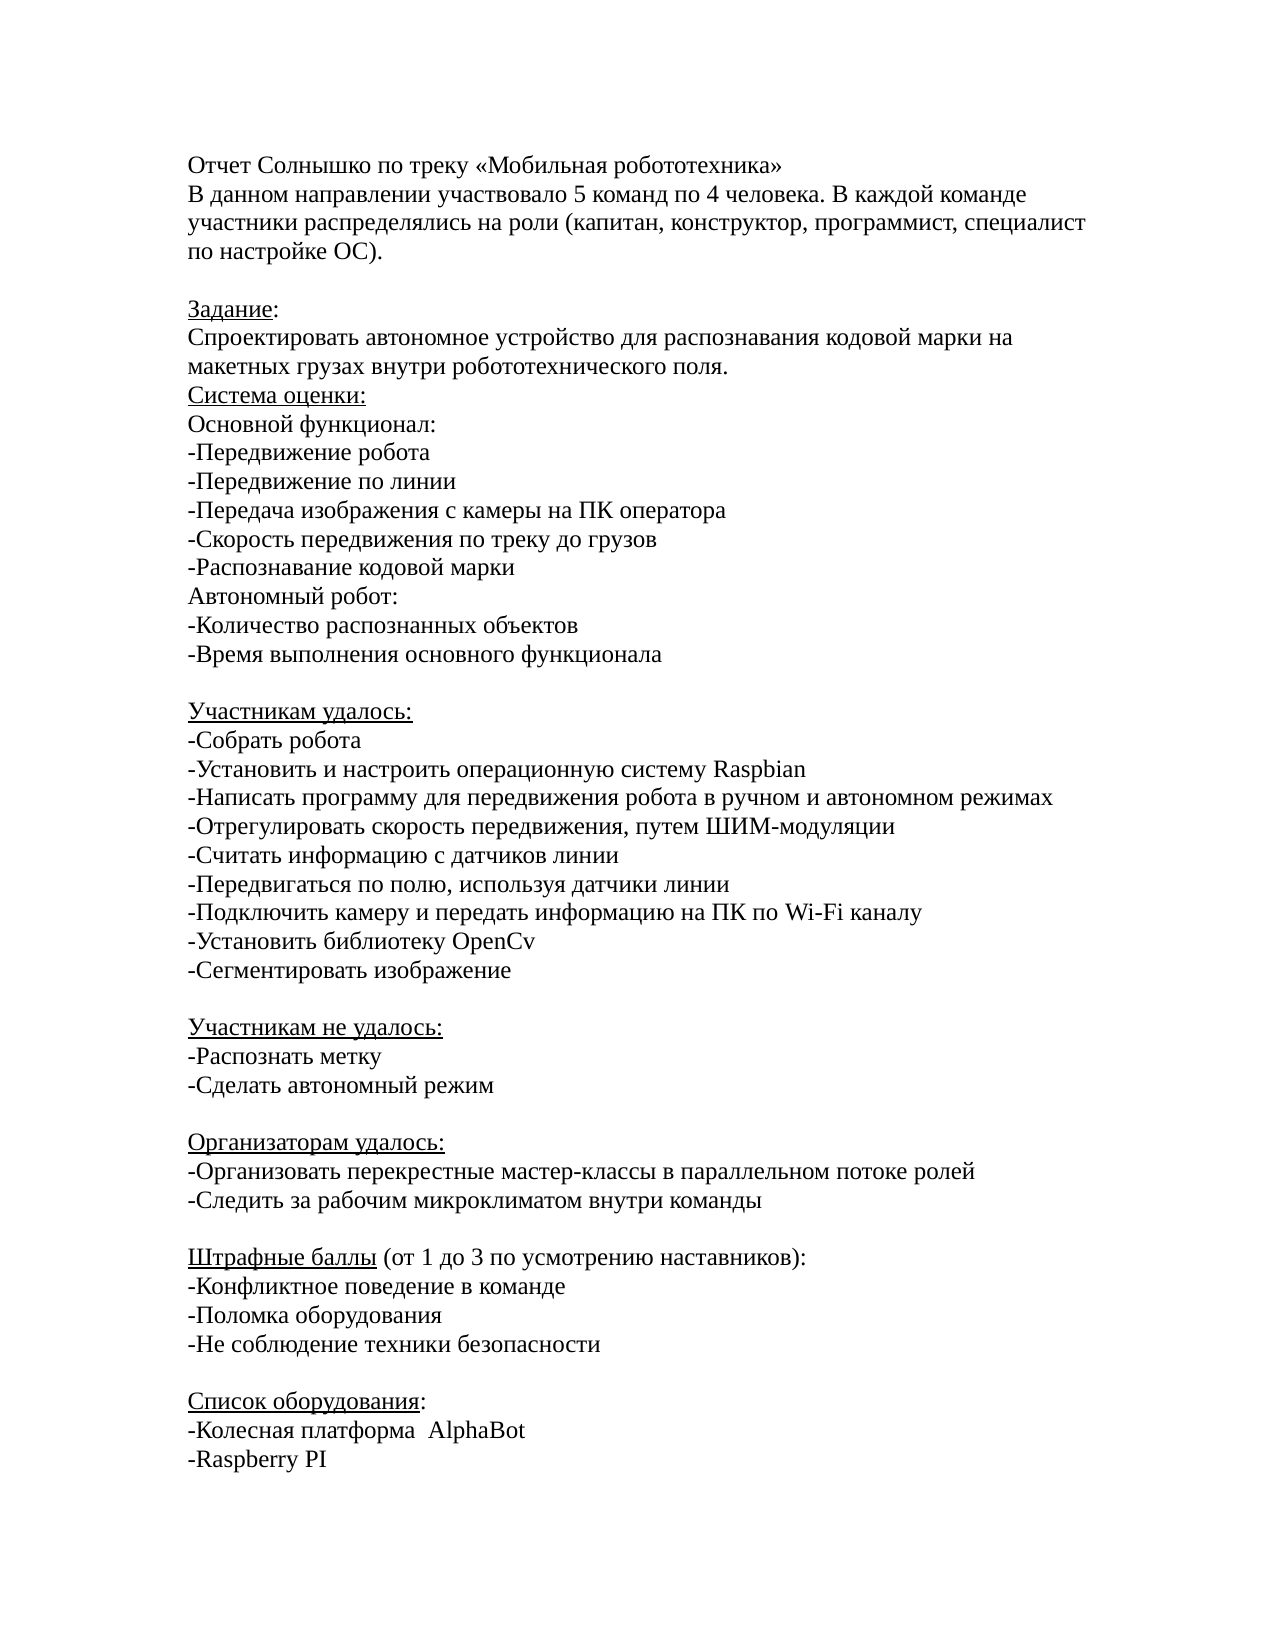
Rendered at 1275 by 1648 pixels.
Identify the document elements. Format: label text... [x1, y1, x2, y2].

text -Передача изображения с камеры на ПК оператора [187, 495, 1088, 524]
text -Организовать перекрестные мастер-классы в параллельном потоке ролей [187, 1156, 1088, 1185]
text Участникам не удалось: [187, 1012, 1088, 1041]
text Отчет Солнышко по треку «Мобильная робототехника» [187, 150, 1088, 179]
text -Установить и настроить операционную систему Raspbian [187, 754, 1088, 782]
text -Подключить камеру и передать информацию на ПК по Wi-Fi каналу [187, 897, 1088, 926]
text -Распознавание кодовой марки [187, 552, 1088, 581]
text Спроектировать автономное устройство для распознавания кодовой марки на макетных грузах внутри робототехнического поля. [187, 322, 1088, 380]
text -Количество распознанных объектов [187, 610, 1088, 639]
text -Raspberry PI [187, 1444, 1088, 1472]
text -Передвижение робота [187, 437, 1088, 466]
text -Сделать автономный режим [187, 1070, 1088, 1099]
text -Передвижение по линии [187, 466, 1088, 495]
text -Отрегулировать скорость передвижения, путем ШИМ-модуляции [187, 811, 1088, 840]
text -Передвигаться по полю, используя датчики линии [187, 869, 1088, 897]
text -Колесная платформа AlphaBot [187, 1415, 1088, 1444]
text Штрафные баллы (от 1 до 3 по усмотрению наставников): [187, 1242, 1088, 1271]
text -Сегментировать изображение [187, 955, 1088, 984]
text -Считать информацию с датчиков линии [187, 840, 1088, 869]
text -Следить за рабочим микроклиматом внутри команды [187, 1185, 1088, 1214]
text Автономный робот: [187, 581, 1088, 610]
text -Написать программу для передвижения робота в ручном и автономном режимах [187, 782, 1088, 811]
text Основной функционал: [187, 409, 1088, 437]
text Организаторам удалось: [187, 1127, 1088, 1156]
text -Поломка оборудования [187, 1300, 1088, 1329]
text -Собрать робота [187, 725, 1088, 754]
text -Время выполнения основного функционала [187, 639, 1088, 696]
text -Не соблюдение техники безопасности [187, 1329, 1088, 1357]
text -Распознать метку [187, 1041, 1088, 1070]
text -Скорость передвижения по треку до грузов [187, 524, 1088, 552]
text В данном направлении участвовало 5 команд по 4 человека. В каждой команде участники распределялись на роли (капитан, конструктор, программист, специалист по настройке ОС). [187, 179, 1088, 265]
text Система оценки: [187, 380, 1088, 409]
text Задание: [187, 294, 1088, 322]
text Участникам удалось: [187, 696, 1088, 725]
text -Установить библиотеку OpenCv [187, 926, 1088, 955]
text Список оборудования: [187, 1386, 1088, 1415]
text -Конфликтное поведение в команде [187, 1271, 1088, 1300]
